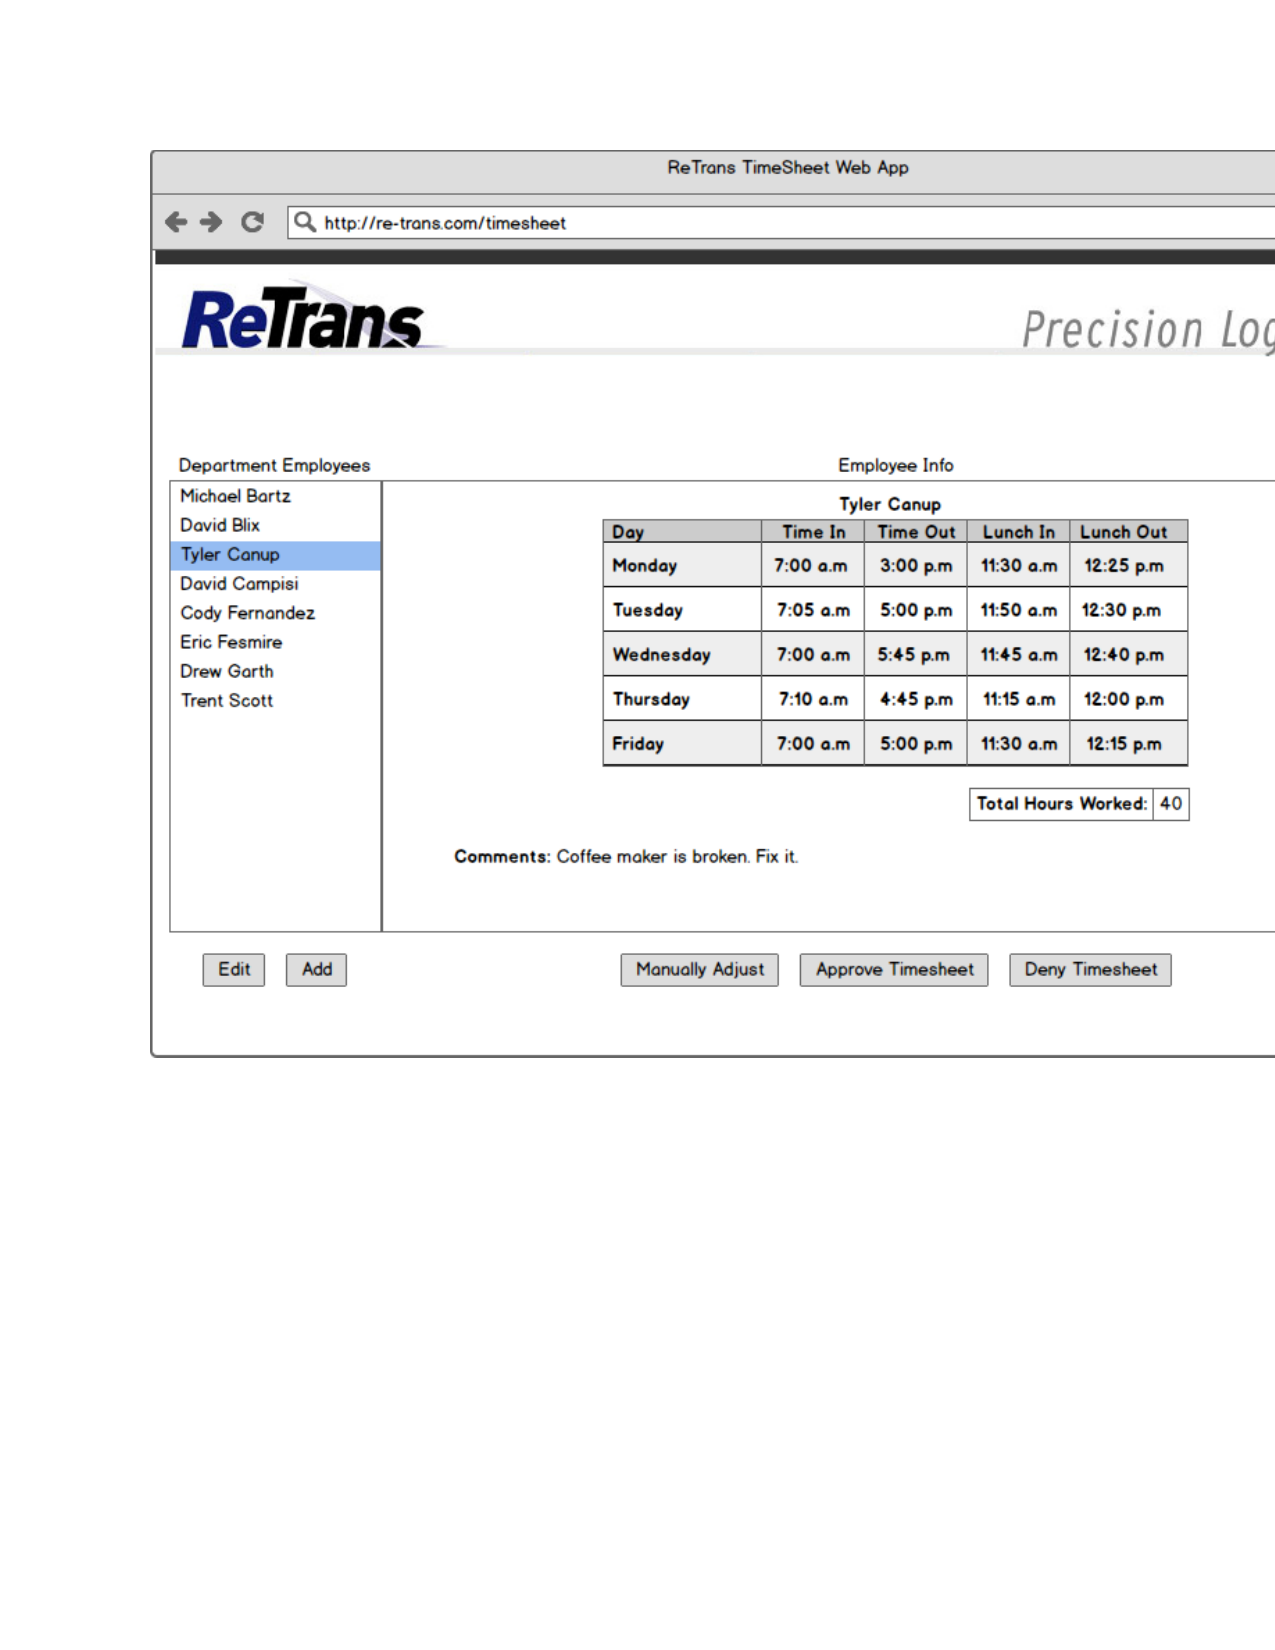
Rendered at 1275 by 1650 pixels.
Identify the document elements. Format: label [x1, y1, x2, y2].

picture [150, 150, 1275, 1058]
